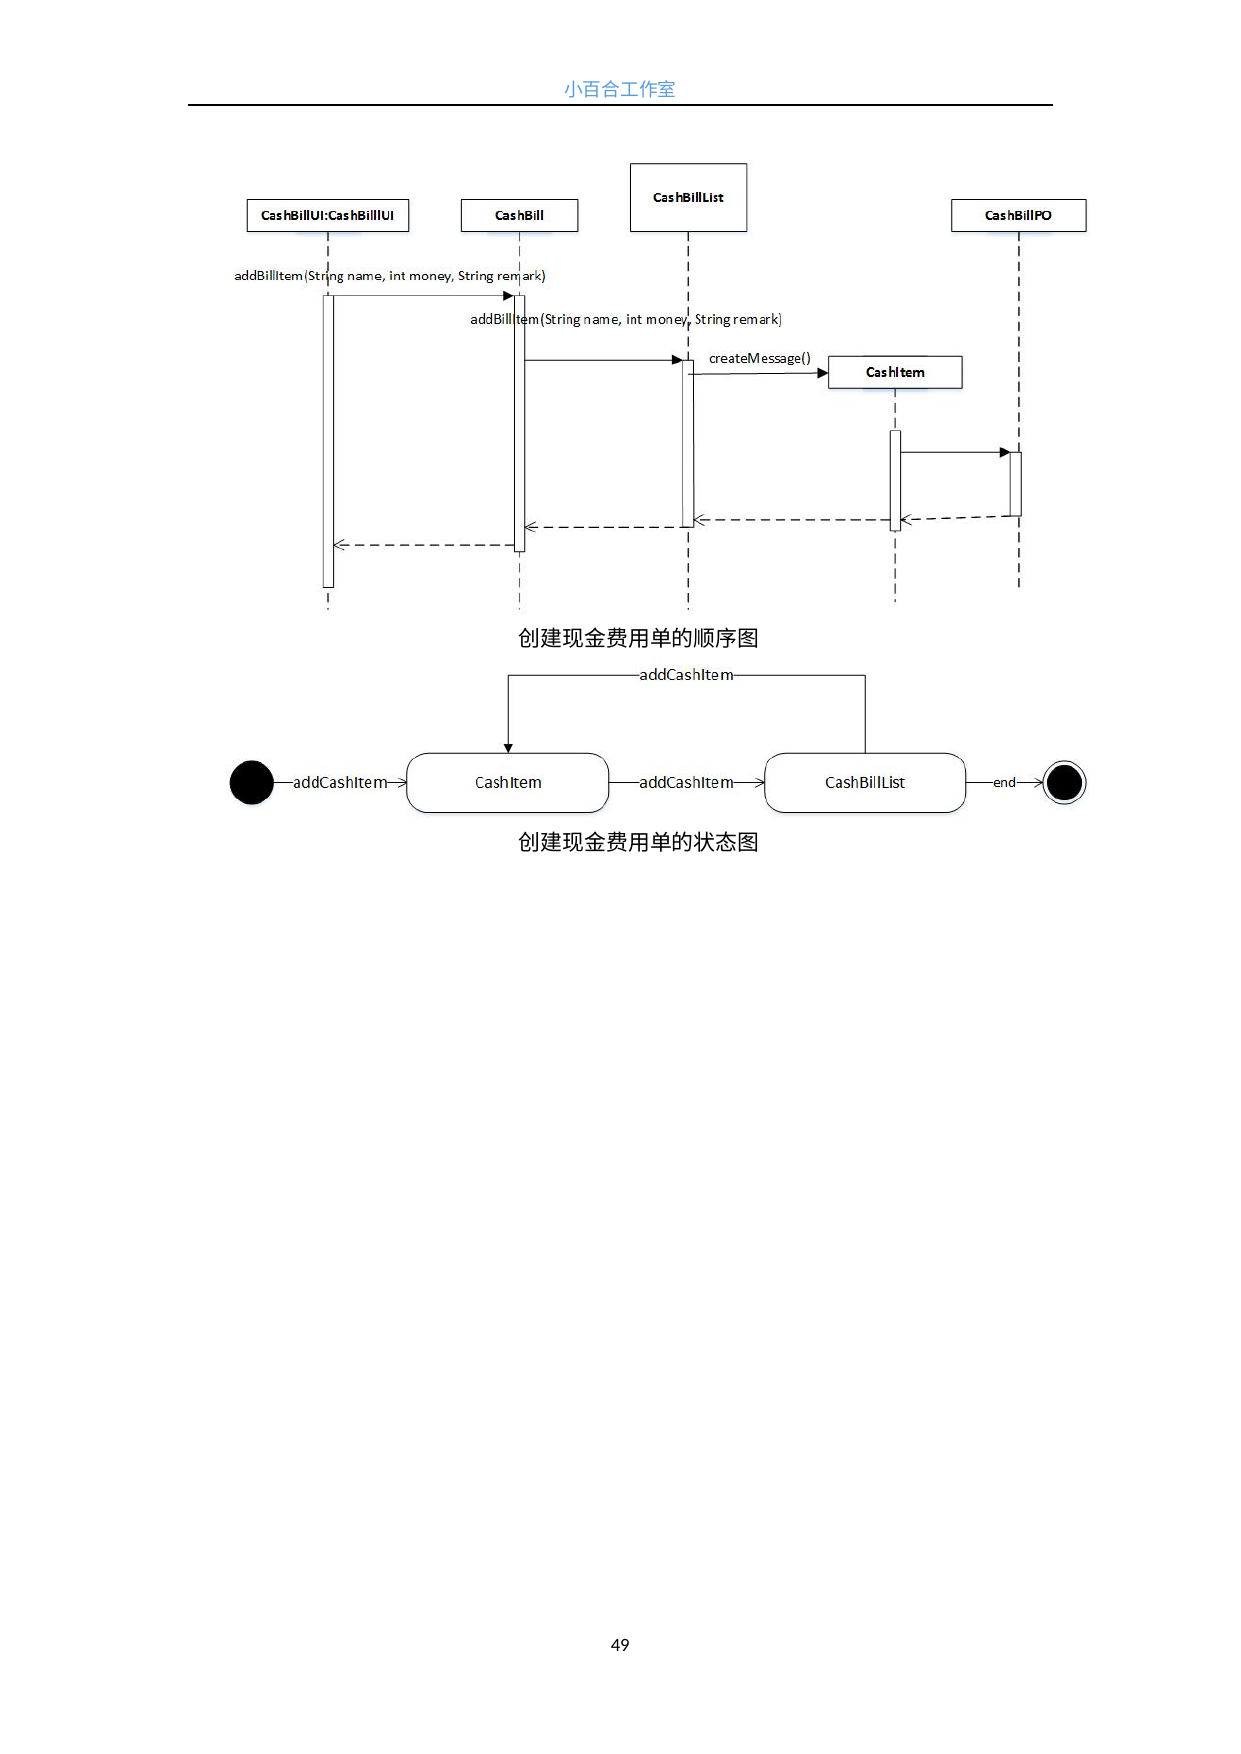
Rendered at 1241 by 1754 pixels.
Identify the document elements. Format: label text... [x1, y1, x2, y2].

list 创建现金费用单的顺序图 [225, 621, 1053, 653]
picture [225, 162, 1091, 616]
list 创建现金费用单的状态图 [225, 824, 1053, 857]
picture [225, 658, 1091, 819]
